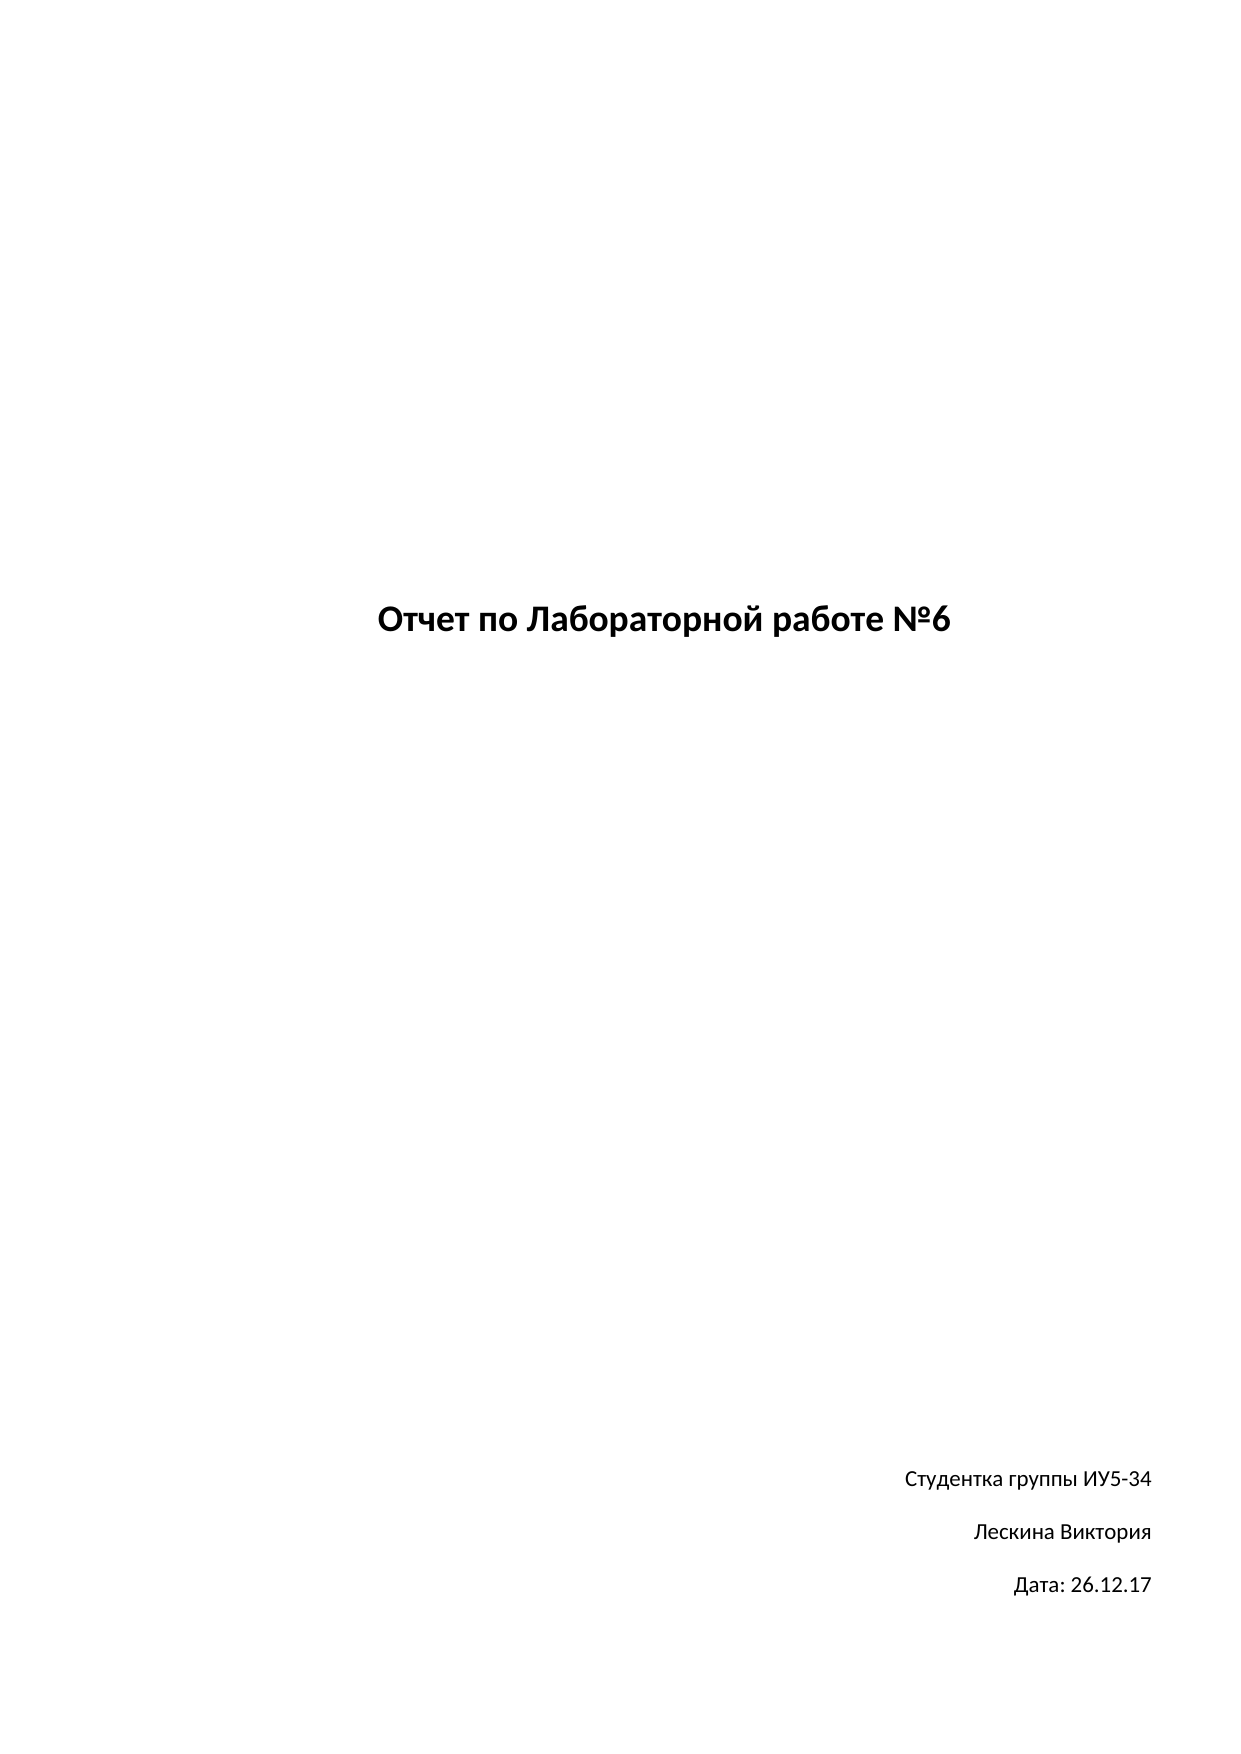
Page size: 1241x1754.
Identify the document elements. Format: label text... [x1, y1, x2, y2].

text Лескина Виктория [177, 1517, 1152, 1545]
text Дата: 26.12.17 [177, 1570, 1152, 1598]
text Студентка группы ИУ5-34 [177, 1464, 1152, 1492]
text Отчет по Лабораторной работе №6 [177, 595, 1152, 641]
